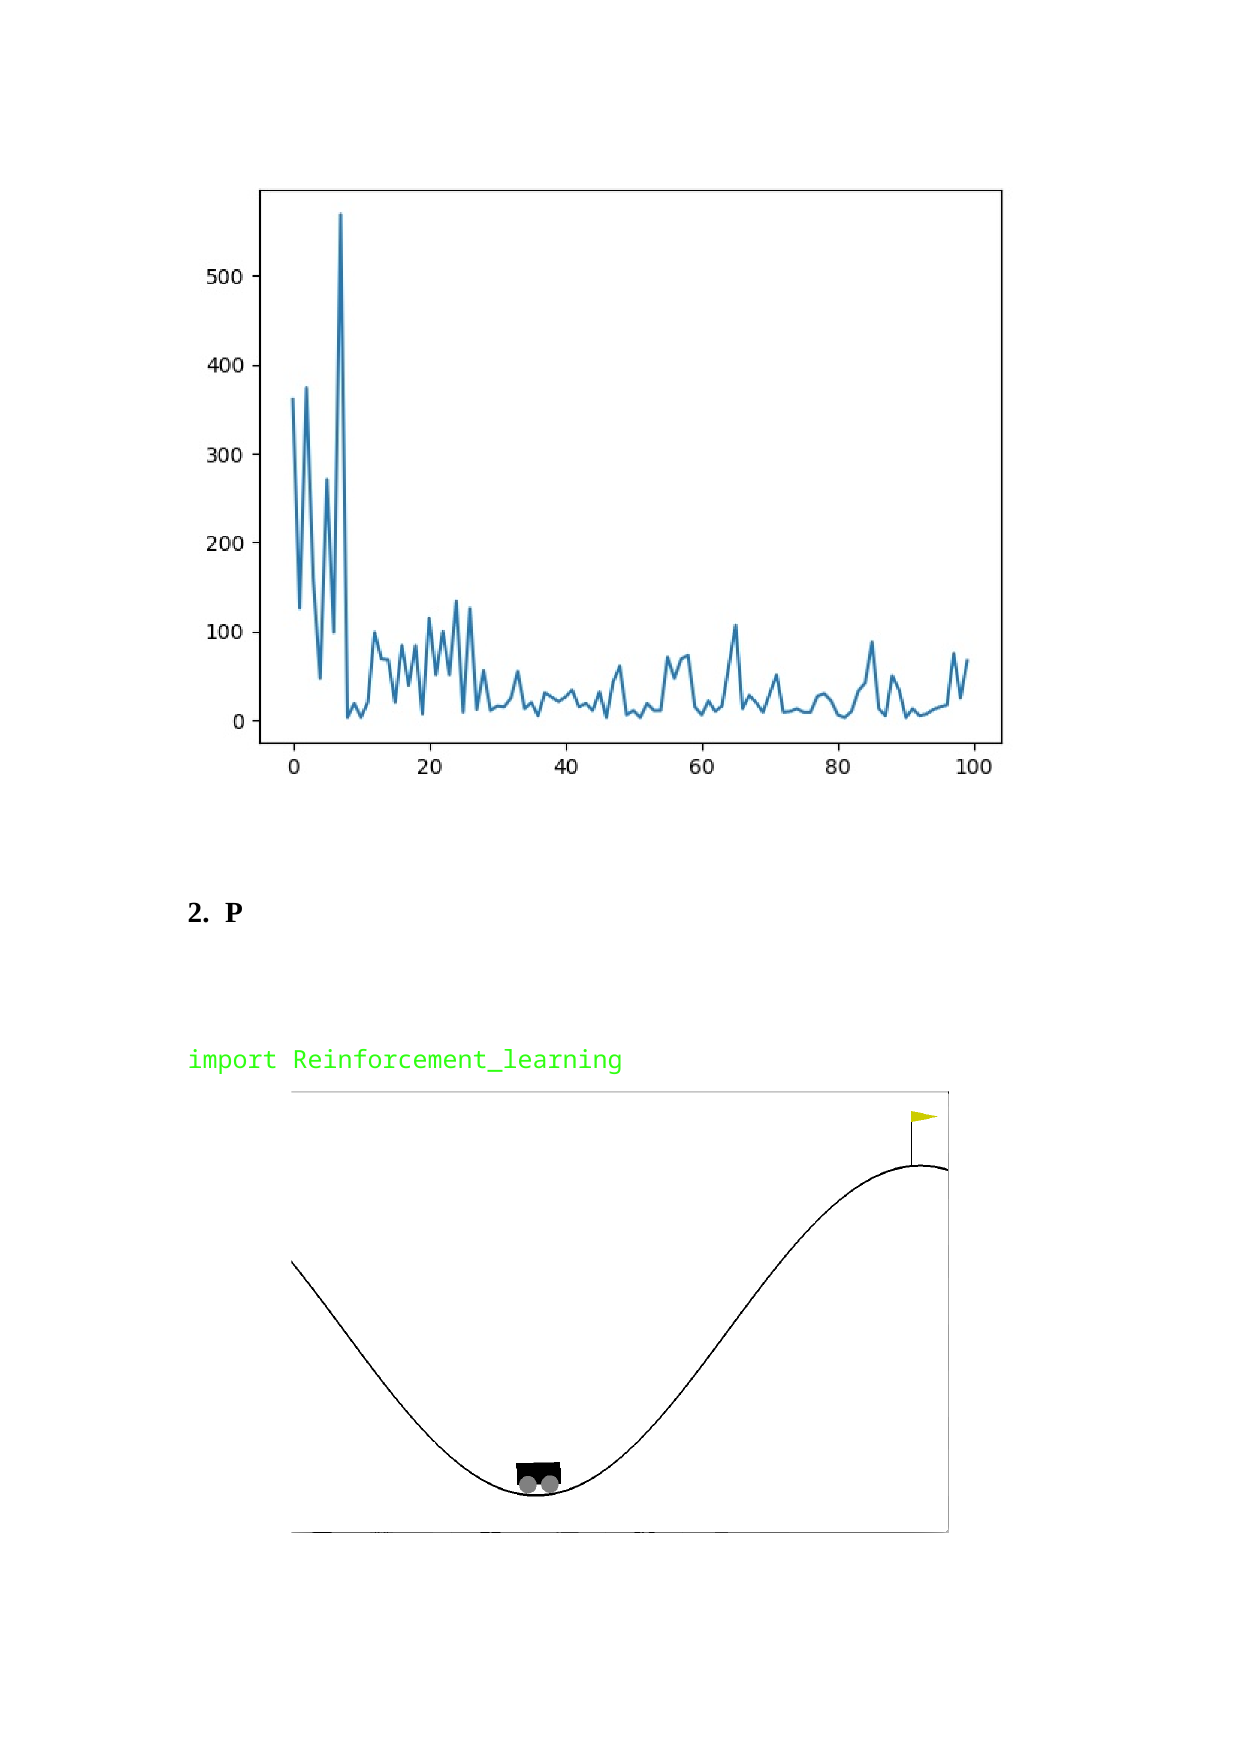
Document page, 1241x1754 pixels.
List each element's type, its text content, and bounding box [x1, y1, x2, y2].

picture [187, 162, 1053, 796]
subtitle P [187, 880, 1053, 945]
picture [291, 1091, 949, 1533]
text import Reinforcement_learning [187, 1027, 1053, 1092]
